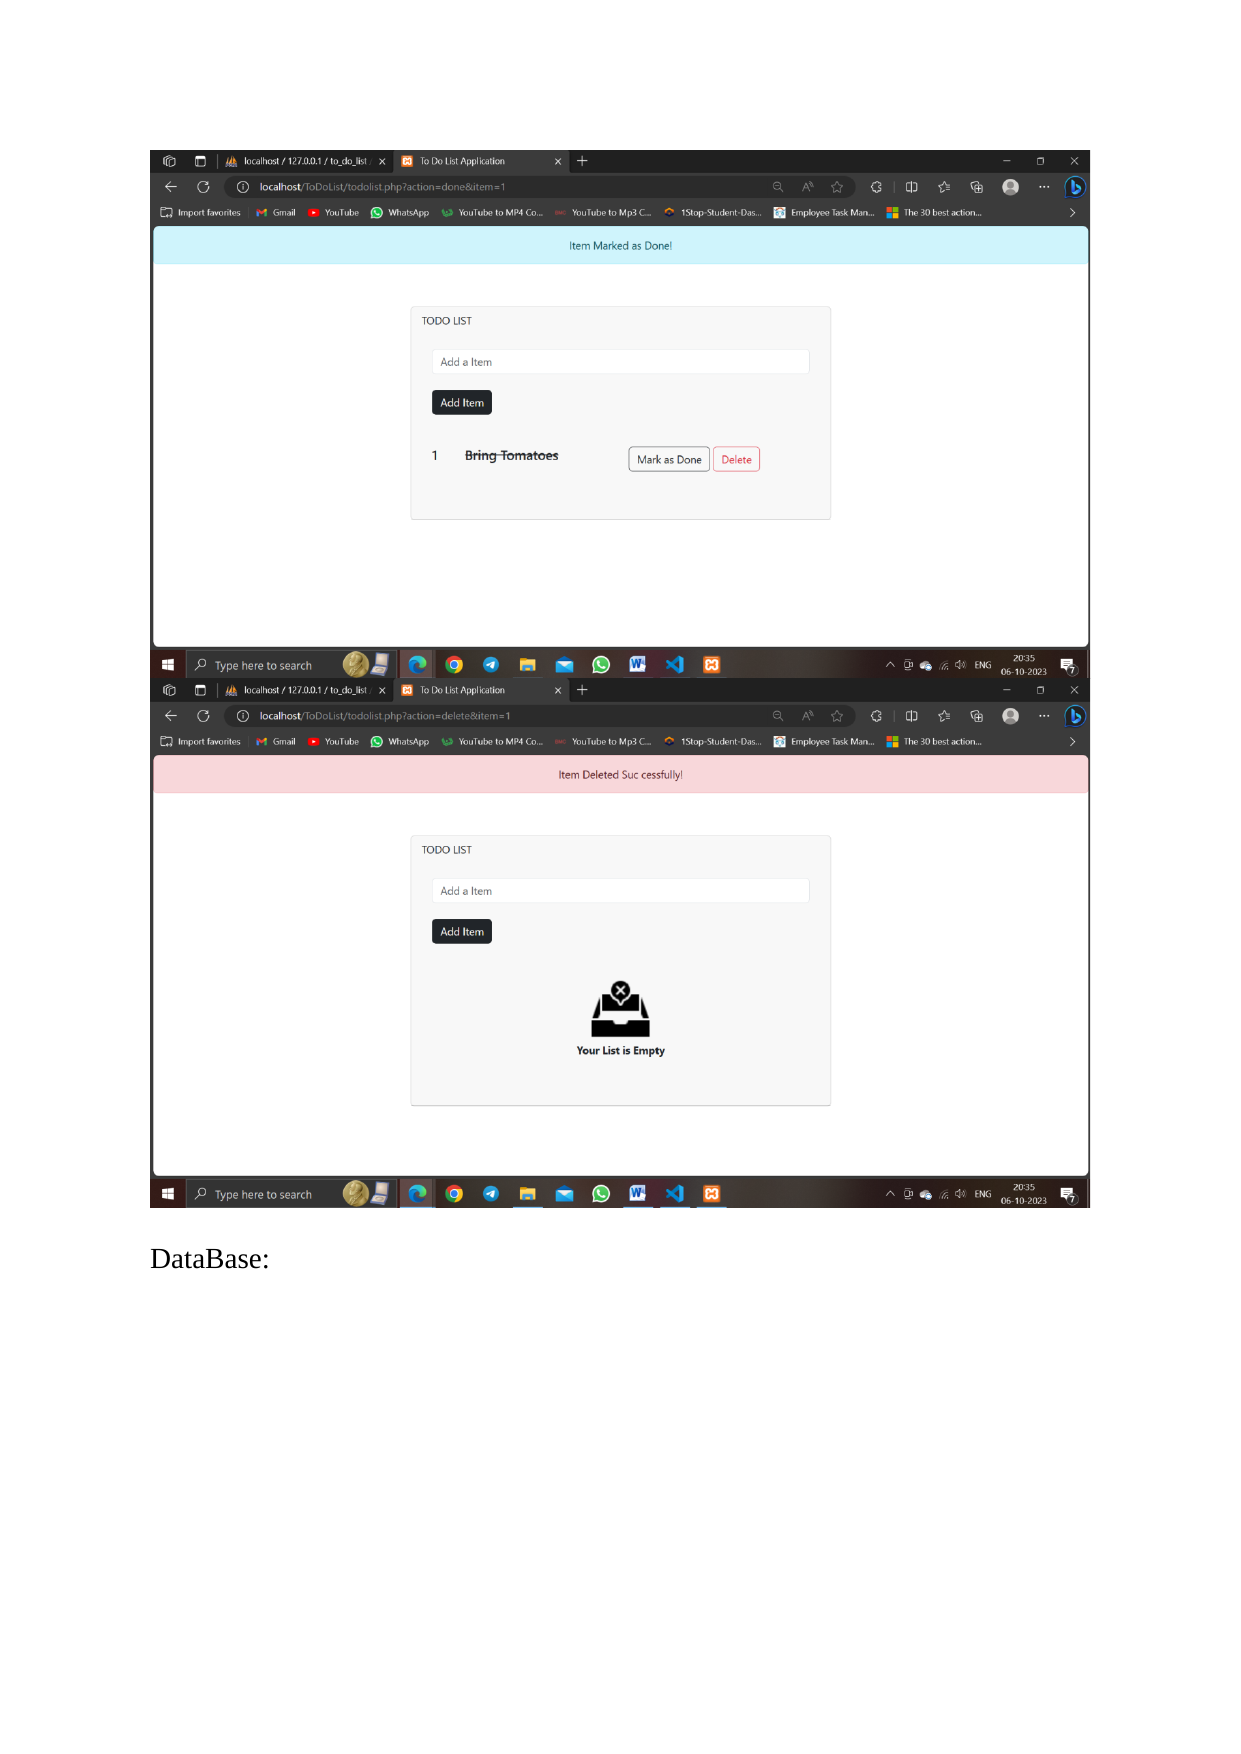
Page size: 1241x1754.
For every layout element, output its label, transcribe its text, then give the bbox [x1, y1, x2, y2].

picture [150, 150, 1091, 1208]
text DataBase: [150, 1241, 1090, 1275]
